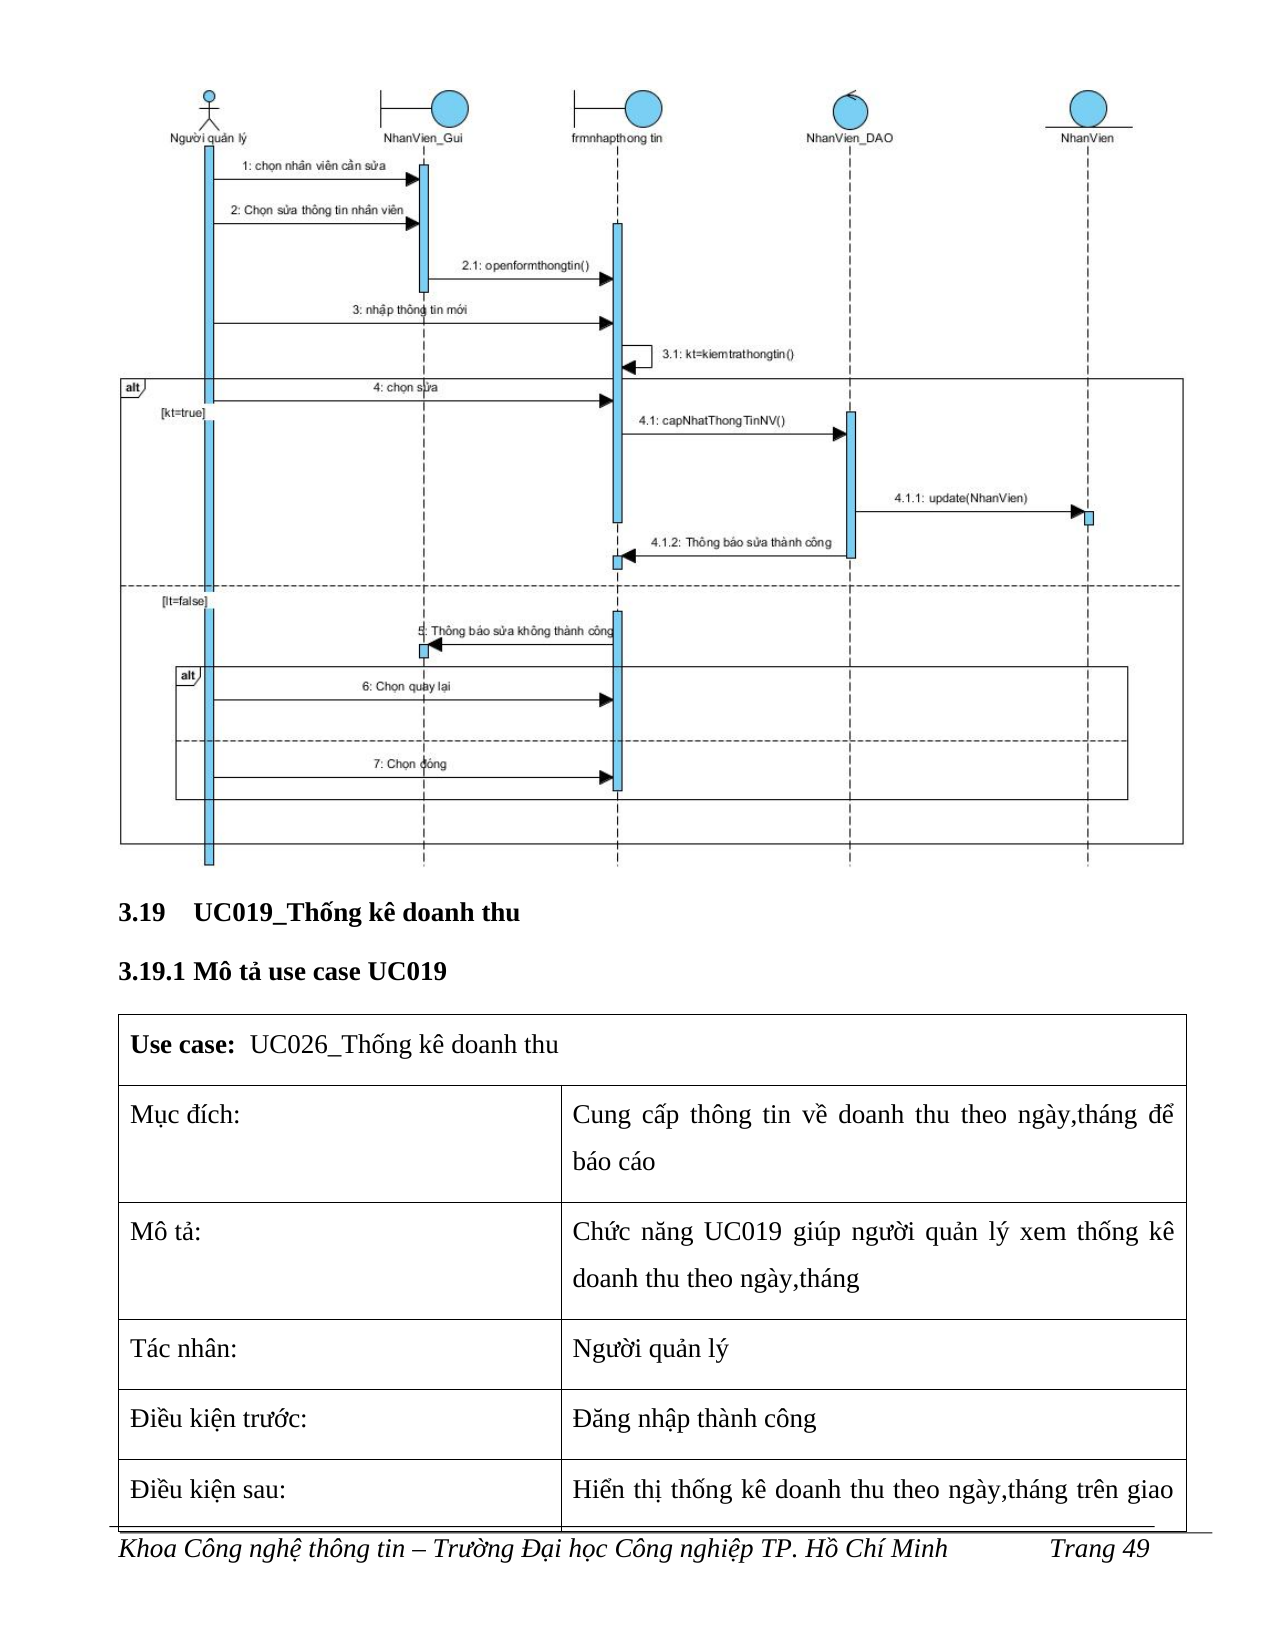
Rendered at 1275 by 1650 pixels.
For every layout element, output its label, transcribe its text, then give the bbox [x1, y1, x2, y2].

table_cell Tác nhân: [119, 1320, 561, 1389]
table_cell Cung cấp thông tin về doanh thu theo ngày,tháng để báo cáo [562, 1086, 1186, 1202]
table_cell Điều kiện sau: [119, 1460, 561, 1531]
picture [118, 88, 1187, 870]
table_cell Người quản lý [562, 1320, 1186, 1389]
subtitle Mô tả use case UC019 [118, 955, 1186, 986]
table_header Use case: UC026_Thống kê doanh thu [119, 1015, 1186, 1084]
table_cell Mô tả: [119, 1203, 561, 1318]
table_cell Đăng nhập thành công [562, 1390, 1186, 1459]
table_cell Điều kiện trước: [119, 1390, 561, 1459]
table_cell Chức năng UC019 giúp người quản lý xem thống kê doanh thu theo ngày,tháng [562, 1203, 1186, 1318]
table_cell Mục đích: [119, 1086, 561, 1202]
subtitle UC019_Thống kê doanh thu [118, 896, 1186, 927]
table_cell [562, 1460, 1186, 1531]
